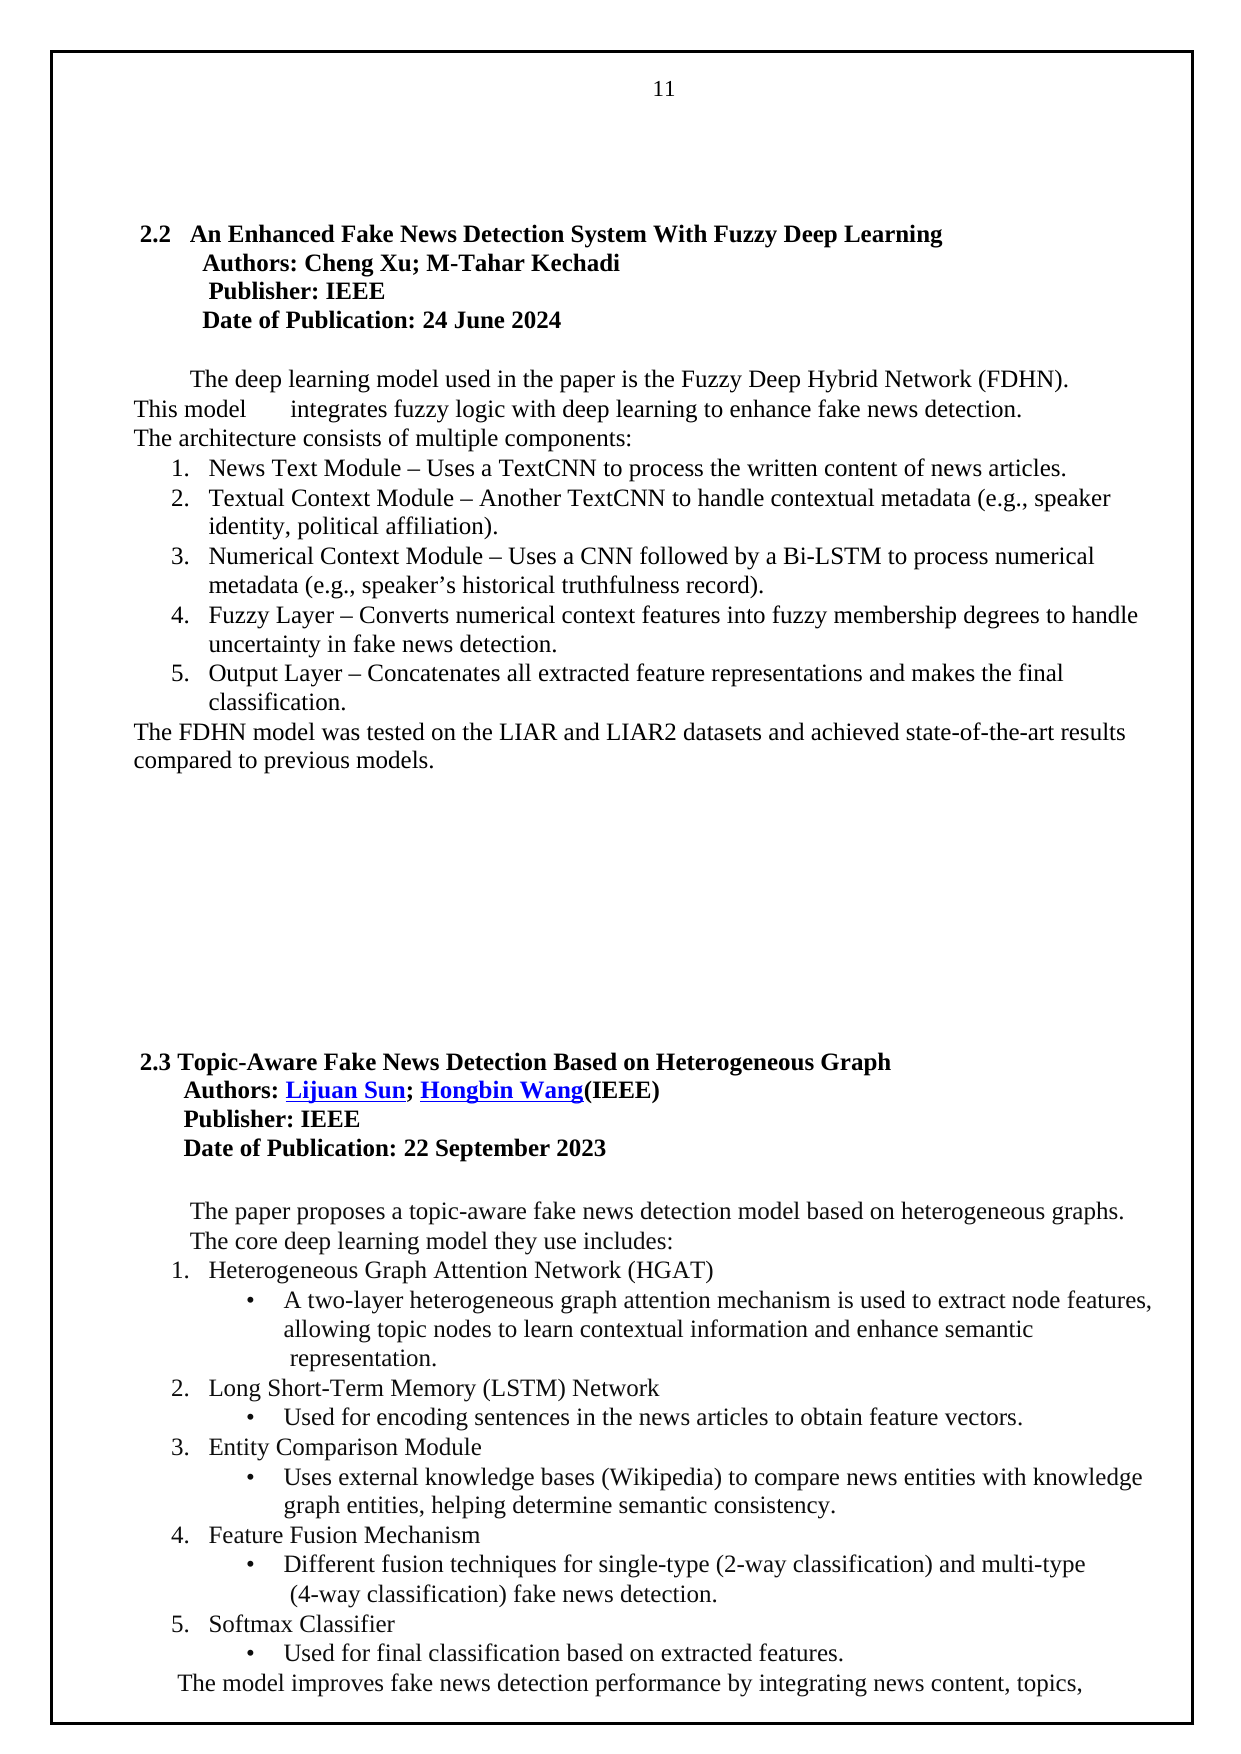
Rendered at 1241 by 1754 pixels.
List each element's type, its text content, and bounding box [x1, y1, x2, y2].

list Feature Fusion Mechanism [171, 1520, 1191, 1549]
list News Text Module – Uses a TextCNN to process the written content of news articles. [171, 453, 1191, 482]
list A two-layer heterogeneous graph attention mechanism is used to extract node features, allowing topic nodes to learn contextual information and enhance semantic [246, 1285, 1191, 1342]
text 2.2 An Enhanced Fake News Detection System With Fuzzy Deep Learning Authors: Cheng Xu; M-Tahar Kechadi [133, 219, 1191, 276]
text Date of Publication: 22 September 2023 [133, 1133, 1191, 1162]
list Long Short-Term Memory (LSTM) Network [171, 1373, 1191, 1402]
list Numerical Context Module – Uses a CNN followed by a Bi-LSTM to process numerical [171, 541, 1191, 570]
list Heterogeneous Graph Attention Network (HGAT) [171, 1255, 1191, 1284]
text 2.3 Topic-Aware Fake News Detection Based on Heterogeneous Graph Authors: Lijuan Sun; Hongbin Wang(IEEE) [133, 1047, 1191, 1104]
list Uses external knowledge bases (Wikipedia) to compare news entities with knowledge graph entities, helping determine semantic consistency. [246, 1462, 1191, 1519]
text The architecture consists of multiple components: [133, 423, 1191, 452]
list Textual Context Module – Another TextCNN to handle contextual metadata (e.g., speaker identity, political affiliation). [171, 483, 1191, 540]
text Publisher: IEEE [133, 276, 1191, 305]
list Output Layer – Concatenates all extracted feature representations and makes the final classification. [171, 658, 1191, 716]
text metadata (e.g., speaker’s historical truthfulness record). [208, 571, 1191, 599]
text The paper proposes a topic-aware fake news detection model based on heterogeneous graphs. [133, 1196, 1191, 1225]
text The FDHN model was tested on the LIAR and LIAR2 datasets and achieved state-of-the-art results compared to previous models. [133, 717, 1191, 774]
text The model improves fake news detection performance by integrating news content, topics, [133, 1668, 1191, 1697]
text representation. [283, 1343, 1191, 1372]
text This model integrates fuzzy logic with deep learning to enhance fake news detection. [133, 394, 1191, 423]
text Publisher: IEEE [133, 1104, 1191, 1133]
list Softmax Classifier [171, 1609, 1191, 1637]
text (4-way classification) fake news detection. [283, 1579, 1191, 1608]
list Entity Comparison Module [171, 1432, 1191, 1461]
list Used for encoding sentences in the news articles to obtain feature vectors. [246, 1402, 1191, 1431]
text The deep learning model used in the paper is the Fuzzy Deep Hybrid Network (FDHN). [133, 364, 1191, 393]
text Date of Publication: 24 June 2024 [133, 305, 1191, 334]
list Different fusion techniques for single-type (2-way classification) and multi-type [246, 1549, 1191, 1578]
text The core deep learning model they use includes: [133, 1226, 1191, 1254]
list Fuzzy Layer – Converts numerical context features into fuzzy membership degrees to handle uncertainty in fake news detection. [171, 600, 1191, 658]
list Used for final classification based on extracted features. [246, 1638, 1191, 1667]
